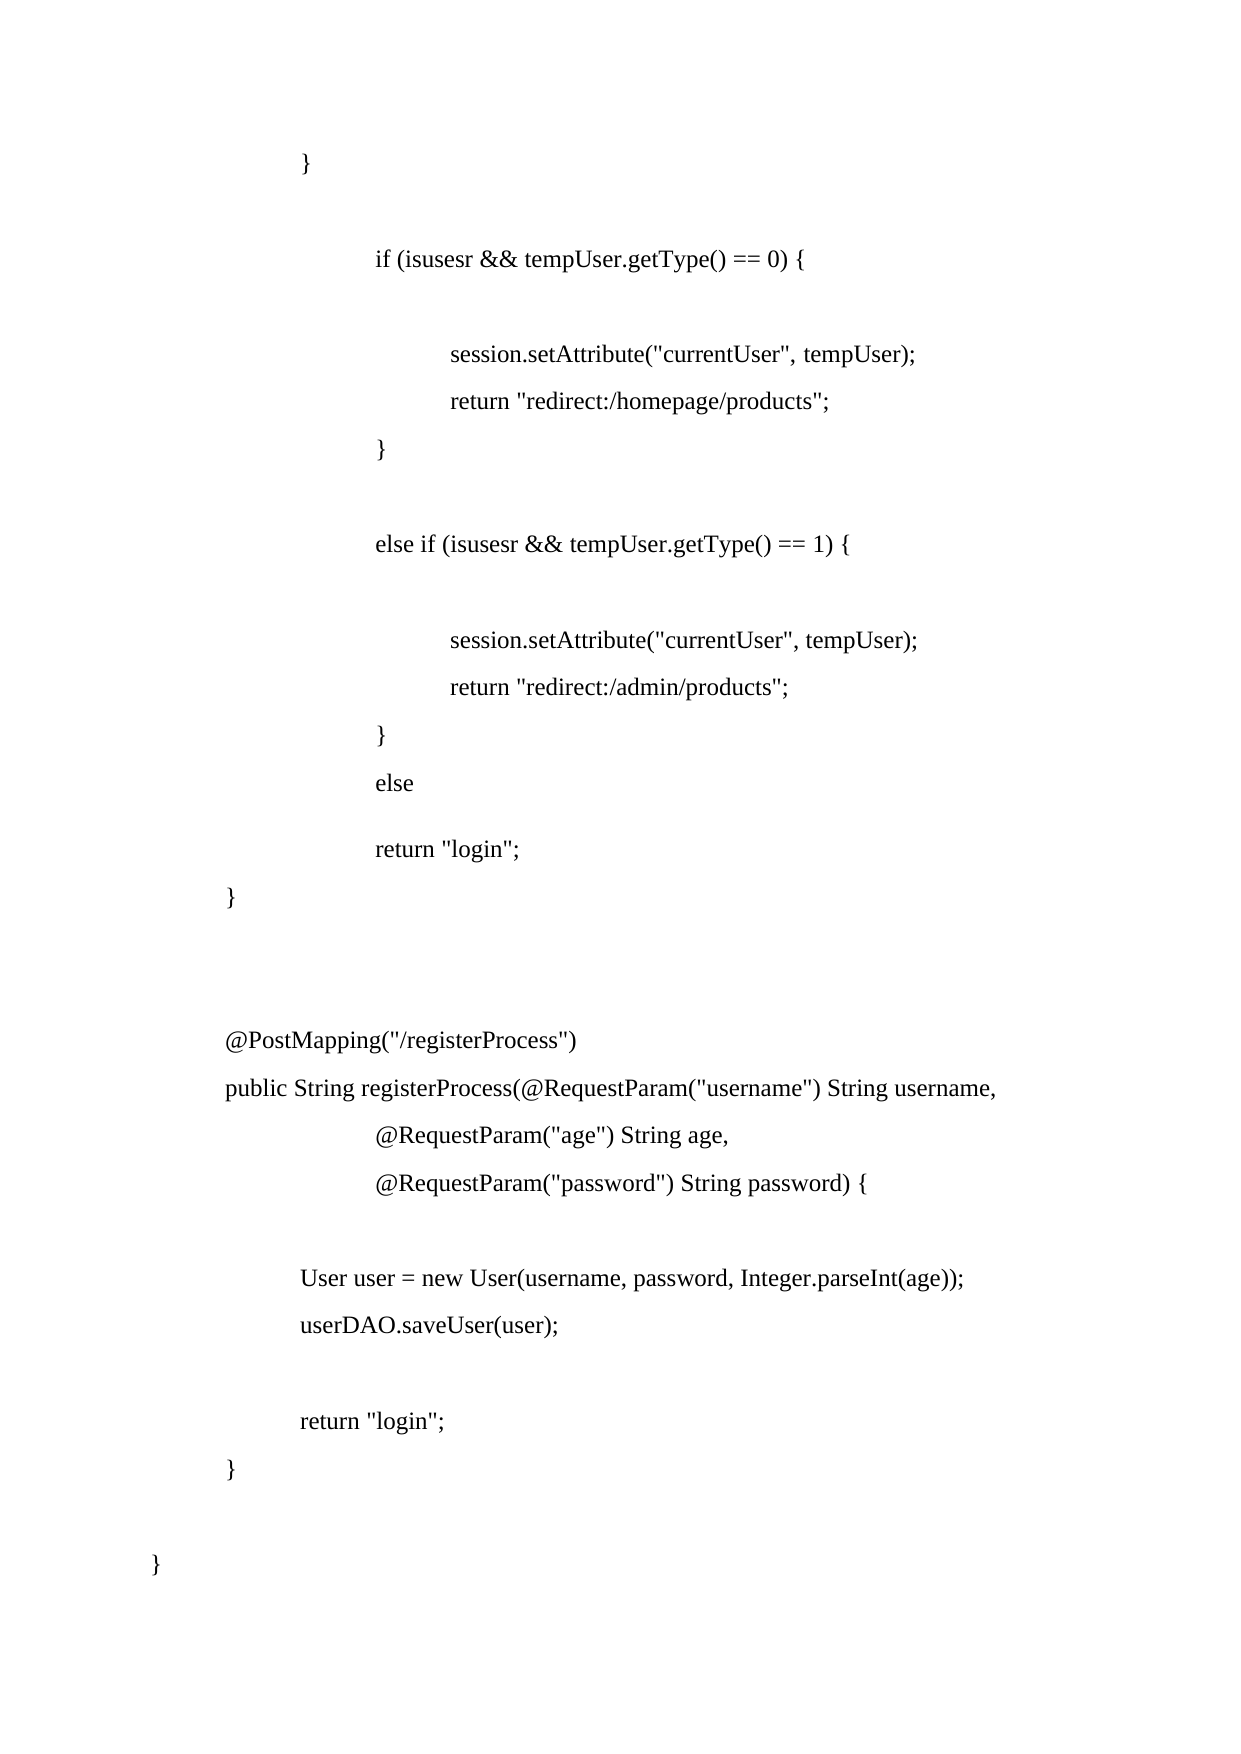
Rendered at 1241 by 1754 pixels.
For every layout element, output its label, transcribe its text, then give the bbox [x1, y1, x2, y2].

text } [375, 434, 1098, 463]
text else [375, 768, 414, 797]
text if (isusesr && tempUser.getType() == 0) { [375, 244, 1098, 272]
text public String registerProcess(@RequestParam("username") String username, @RequestParam("age") String age, @RequestParam("password") String password) { [225, 1073, 998, 1197]
text session.setAttribute("currentUser", tempUser); return "redirect:/admin/products"; [450, 625, 920, 701]
text } [225, 882, 1098, 911]
text } [300, 148, 1098, 177]
text } [150, 1549, 1098, 1578]
text } [375, 720, 414, 749]
text @PostMapping("/registerProcess") [225, 1026, 1098, 1054]
text session.setAttribute("currentUser", tempUser); return "redirect:/homepage/products"; [450, 339, 930, 415]
text return "login"; [300, 1406, 1098, 1435]
text else if (isusesr && tempUser.getType() == 1) { [310, 529, 917, 558]
text return "login"; [375, 834, 1098, 863]
text User user = new User(username, password, Integer.parseInt(age)); userDAO.saveUser(user); [300, 1263, 966, 1339]
text } [225, 1454, 1098, 1483]
